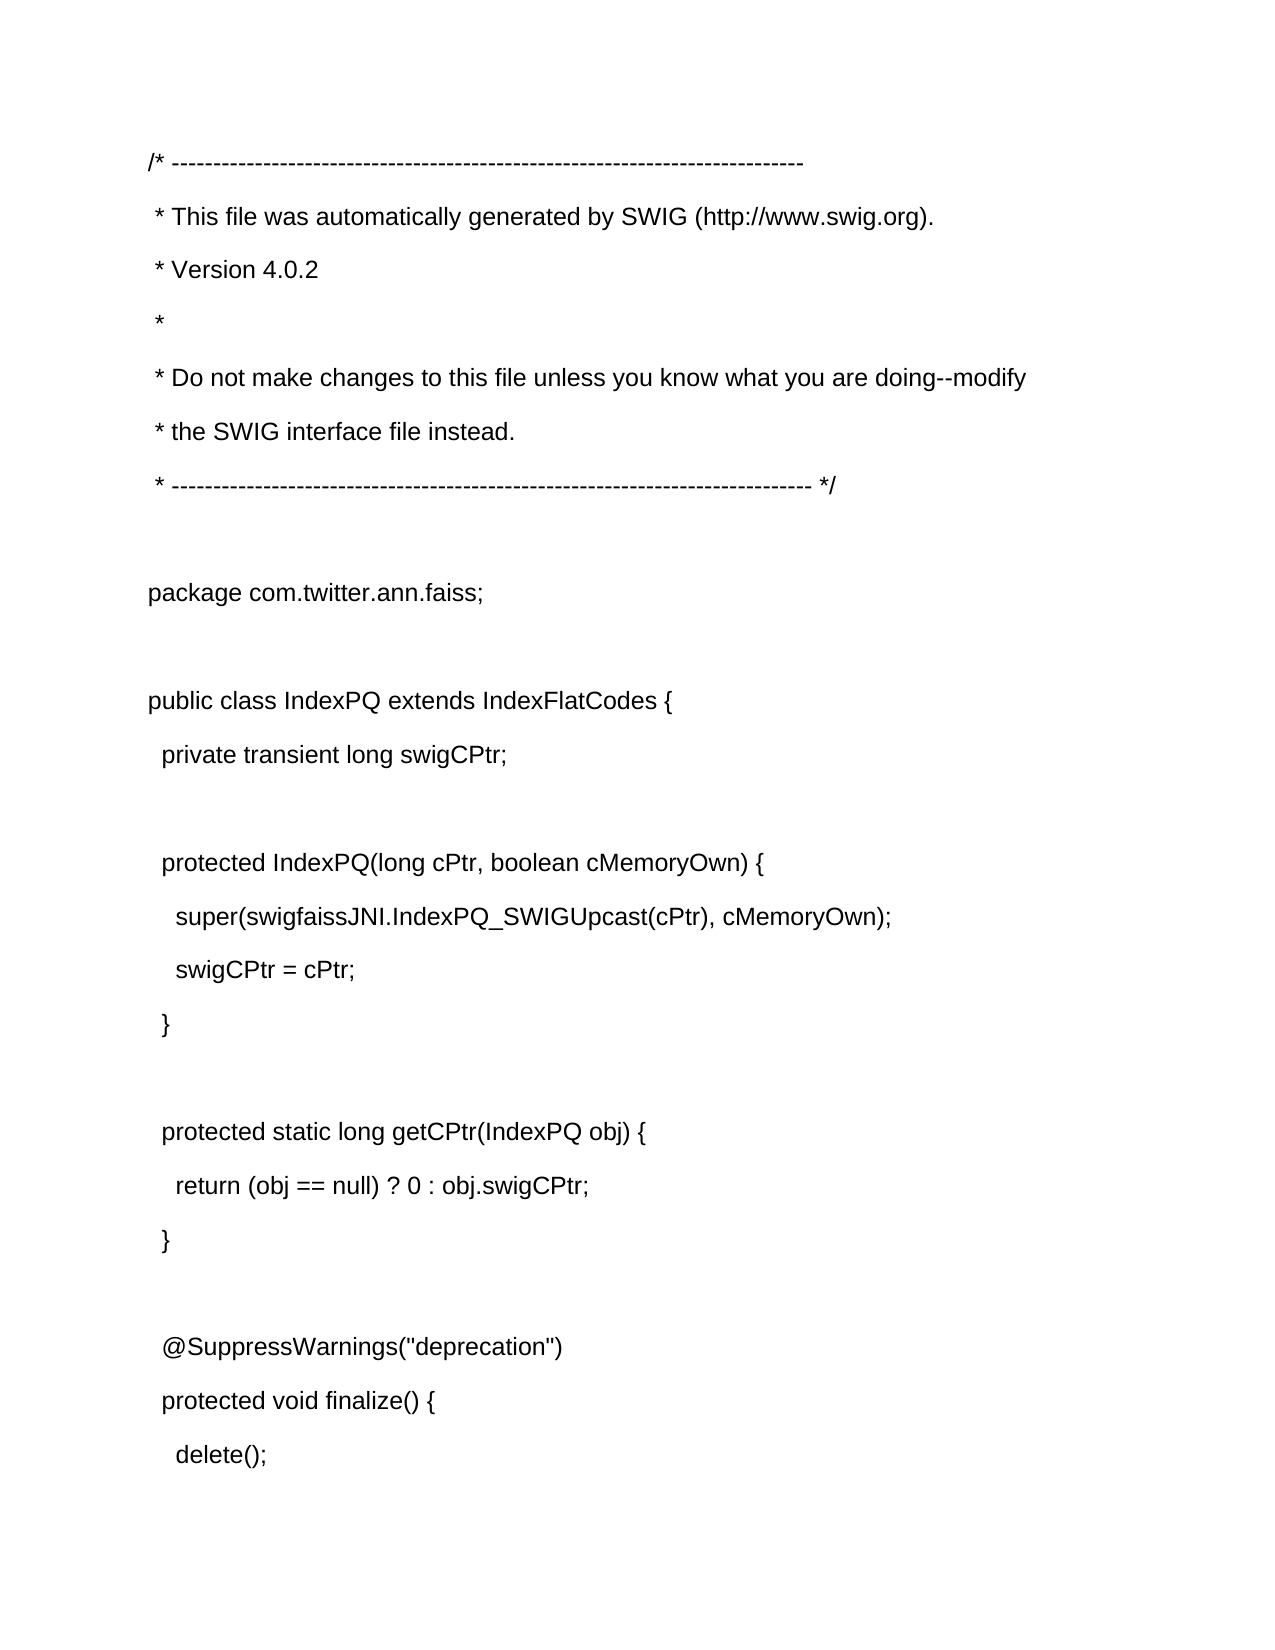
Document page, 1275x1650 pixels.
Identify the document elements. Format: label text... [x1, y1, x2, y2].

text * the SWIG interface file instead. [148, 417, 1127, 446]
text * Do not make changes to this file unless you know what you are doing--modify [148, 363, 1127, 392]
text protected static long getCPtr(IndexPQ obj) { [148, 1117, 1127, 1146]
text package com.twitter.ann.faiss; [148, 578, 1127, 607]
text protected void finalize() { [148, 1386, 1127, 1415]
text swigCPtr = cPtr; [148, 955, 1127, 984]
text protected IndexPQ(long cPtr, boolean cMemoryOwn) { [148, 848, 1127, 876]
text /* ---------------------------------------------------------------------------- [148, 148, 1127, 176]
text * [148, 309, 1127, 338]
text * Version 4.0.2 [148, 255, 1127, 284]
text @SuppressWarnings("deprecation") [148, 1332, 1127, 1361]
text * This file was automatically generated by SWIG (http://www.swig.org). [148, 201, 1127, 230]
text * ----------------------------------------------------------------------------- */ [148, 471, 1127, 499]
text return (obj == null) ? 0 : obj.swigCPtr; [148, 1171, 1127, 1199]
text delete(); [148, 1440, 1127, 1469]
text super(swigfaissJNI.IndexPQ_SWIGUpcast(cPtr), cMemoryOwn); [148, 902, 1127, 930]
text private transient long swigCPtr; [148, 740, 1127, 769]
text public class IndexPQ extends IndexFlatCodes { [148, 686, 1127, 715]
text } [148, 1009, 1127, 1038]
text } [148, 1225, 1127, 1253]
